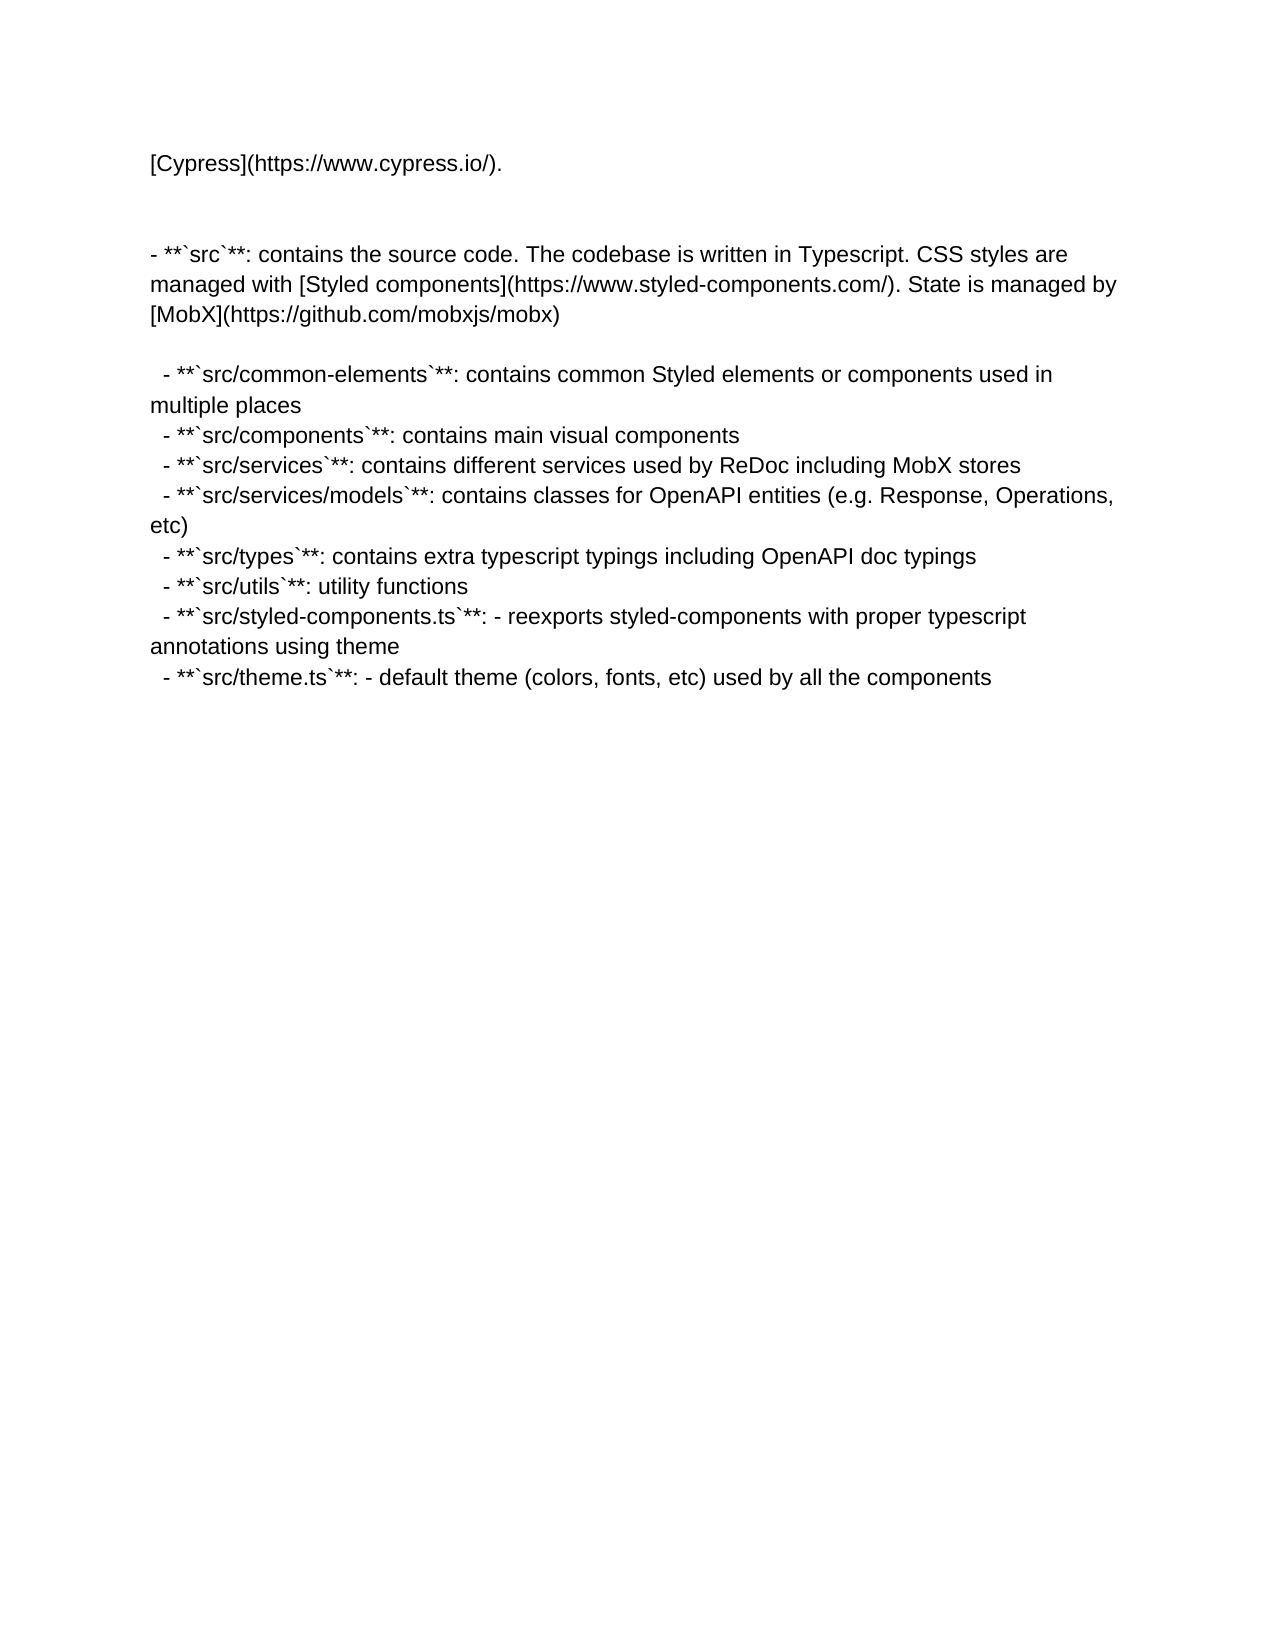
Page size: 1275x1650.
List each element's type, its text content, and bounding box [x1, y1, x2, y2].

text - **`src`**: contains the source code. The codebase is written in Typescript. CSS styles are managed with [Styled components](https://www.styled-components.com/). State is managed by [MobX](https://github.com/mobxjs/mobx) [150, 241, 1125, 327]
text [150, 150, 1125, 176]
text - **`src/services/models`**: contains classes for OpenAPI entities (e.g. Response, Operations, etc) [150, 482, 1125, 539]
text - **`src/components`**: contains main visual components [150, 422, 1125, 448]
text - **`src/utils`**: utility functions [150, 573, 1125, 599]
text - **`src/services`**: contains different services used by ReDoc including MobX stores [150, 452, 1125, 478]
text - **`src/theme.ts`**: - default theme (colors, fonts, etc) used by all the components [150, 663, 1125, 690]
text - **`src/common-elements`**: contains common Styled elements or components used in multiple places [150, 361, 1125, 418]
text - **`src/styled-components.ts`**: - reexports styled-components with proper typescript annotations using theme [150, 603, 1125, 660]
text - **`src/types`**: contains extra typescript typings including OpenAPI doc typings [150, 543, 1125, 569]
